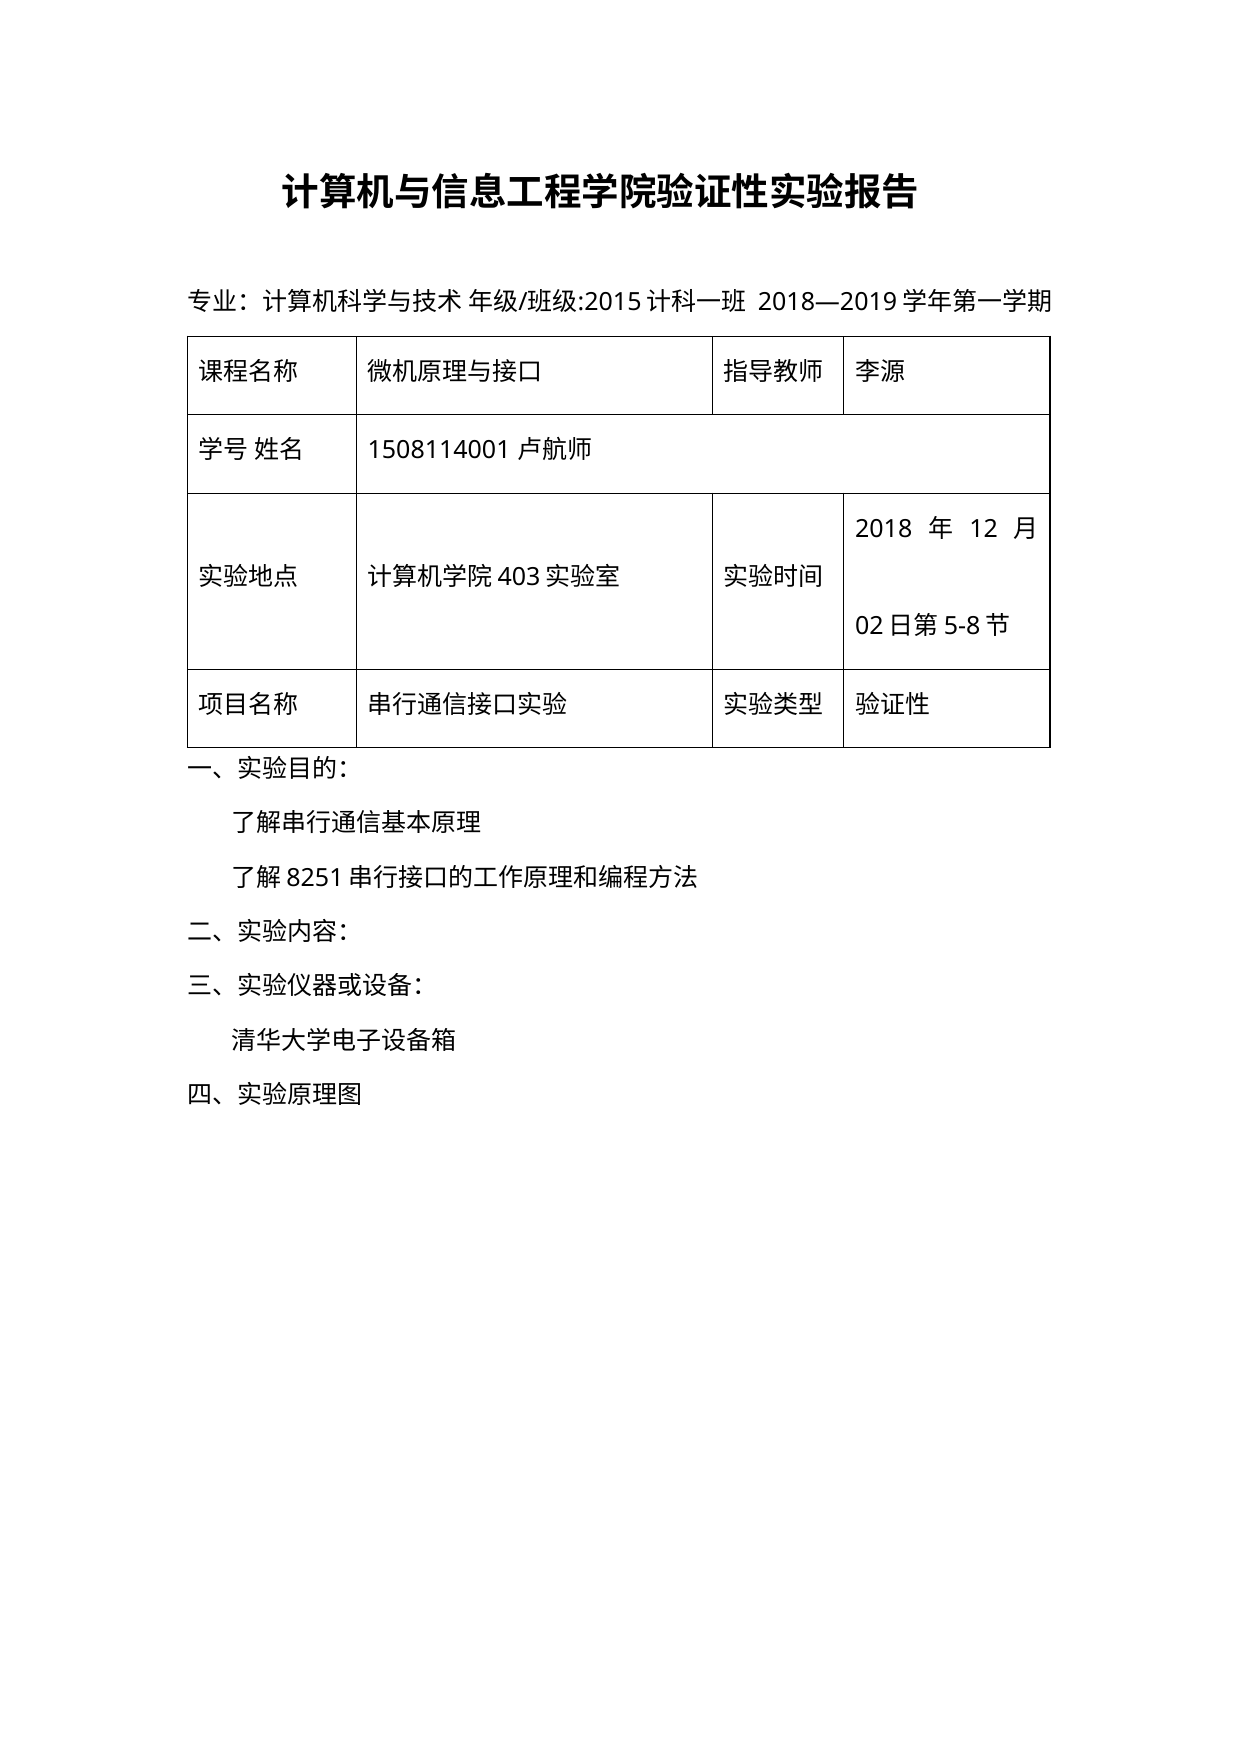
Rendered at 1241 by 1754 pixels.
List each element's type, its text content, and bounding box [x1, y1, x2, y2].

table_cell 实验类型 [713, 670, 843, 747]
list 了解串行通信基本原理 [187, 803, 1053, 839]
table_header 李源 [844, 337, 1049, 414]
table_cell 实验地点 [188, 494, 356, 669]
table_cell 学号 姓名 [188, 415, 356, 493]
table_cell 实验时间 [713, 494, 843, 669]
table_cell 计算机学院403实验室 [357, 494, 712, 669]
table_cell 1508114001 卢航师 [357, 415, 1049, 493]
text 二、实验内容： [187, 911, 1053, 948]
text 四、实验原理图 [187, 1074, 1053, 1111]
table_cell 2018年12月02日第5-8节 [844, 494, 1049, 669]
table_cell 验证性 [844, 670, 1049, 747]
list 实验目的： [187, 748, 1053, 784]
text 三、实验仪器或设备： [187, 966, 1053, 1002]
table_cell 串行通信接口实验 [357, 670, 712, 747]
text 计算机与信息工程学院验证性实验报告 [187, 162, 1013, 216]
table_header 课程名称 [188, 337, 356, 414]
table_cell 项目名称 [188, 670, 356, 747]
table_header 微机原理与接口 [357, 337, 712, 414]
text 清华大学电子设备箱 [187, 1020, 1053, 1056]
list 了解8251串行接口的工作原理和编程方法 [187, 857, 1053, 893]
text 专业：计算机科学与技术 年级/班级:2015计科一班 2018—2019学年第一学期 [187, 281, 1053, 317]
table_header 指导教师 [713, 337, 843, 414]
